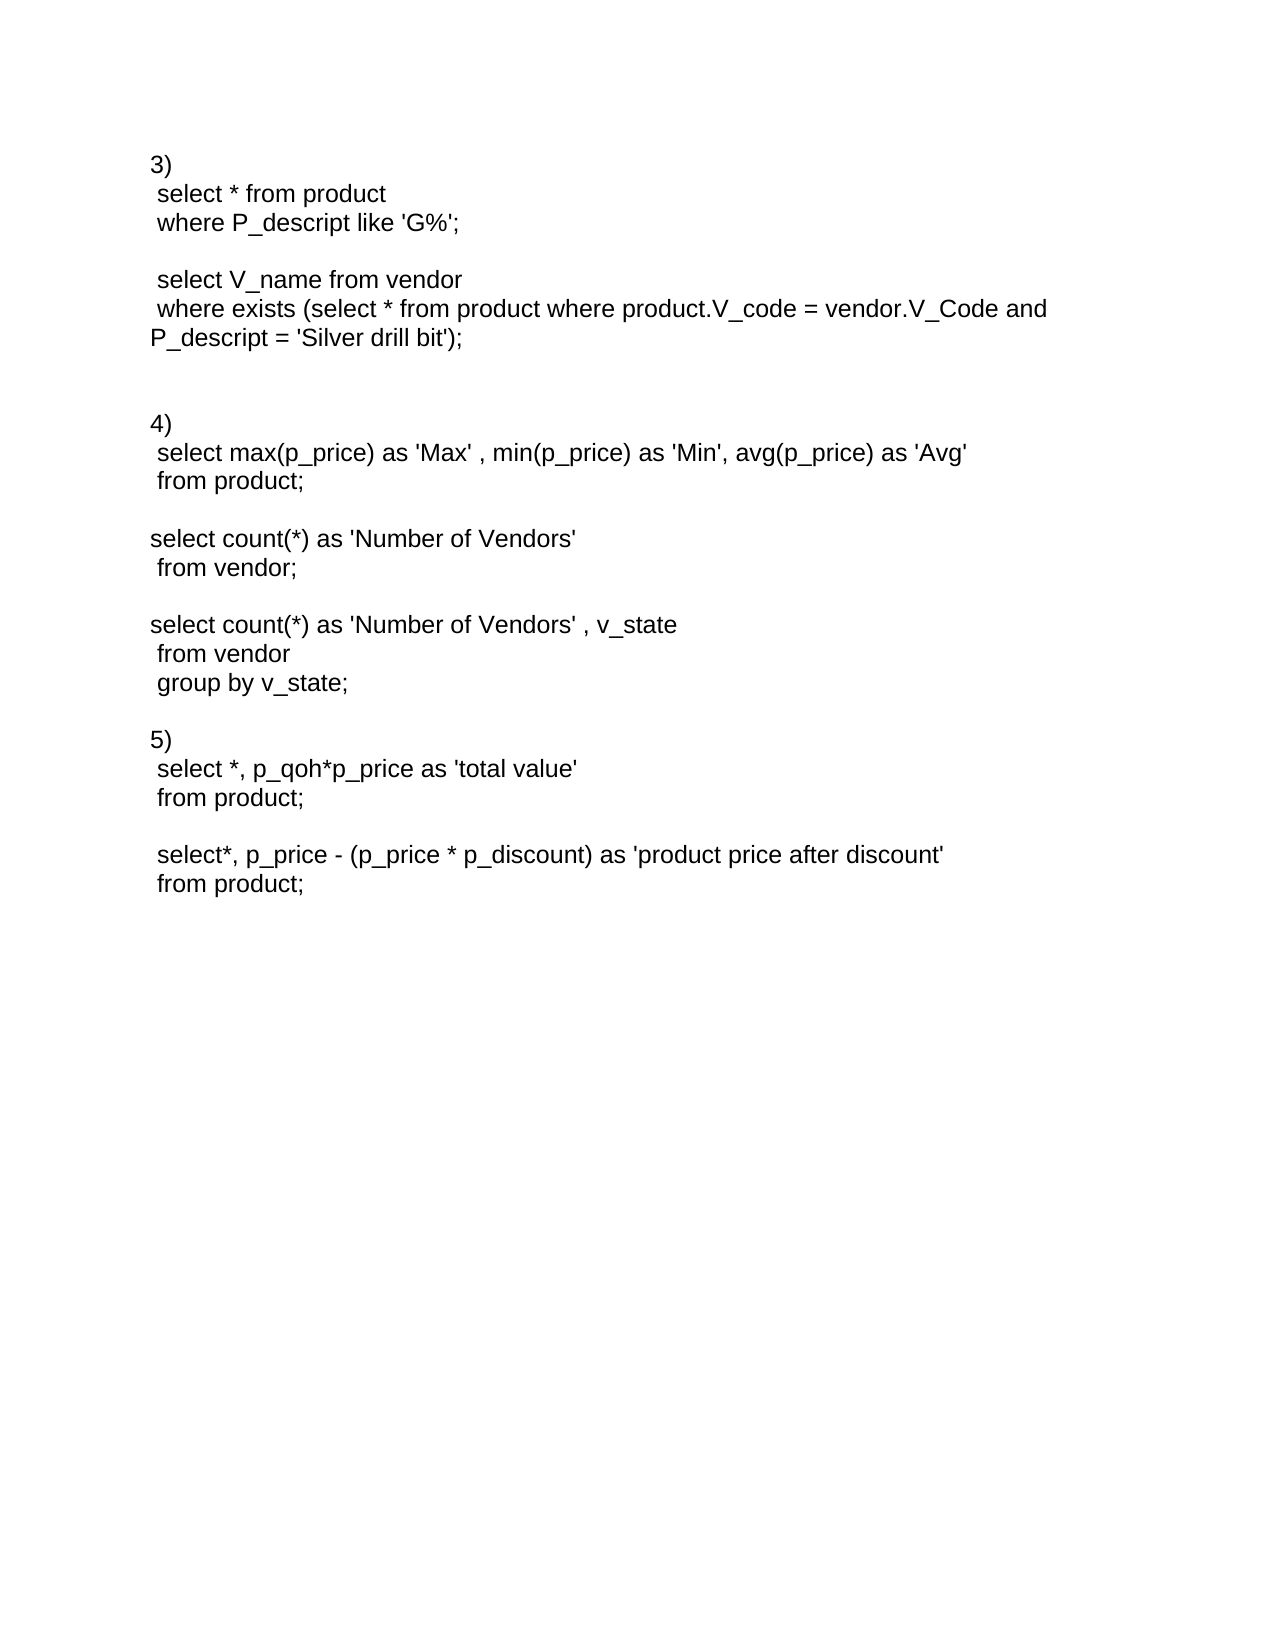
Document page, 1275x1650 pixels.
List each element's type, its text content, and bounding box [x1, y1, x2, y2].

text select V_name from vendor [150, 265, 1125, 294]
text from product; [150, 782, 1125, 811]
text from product; [150, 869, 1125, 897]
text select count(*) as 'Number of Vendors' , v_state [150, 610, 1125, 639]
text where P_descript like 'G%'; [150, 207, 1125, 236]
text from product; [150, 466, 1125, 495]
text select max(p_price) as 'Max' , min(p_price) as 'Min', avg(p_price) as 'Avg' [150, 437, 1125, 466]
text 5) [150, 725, 1125, 754]
text 3) [150, 150, 1125, 179]
text select *, p_qoh*p_price as 'total value' [150, 754, 1125, 782]
text select * from product [150, 179, 1125, 207]
text where exists (select * from product where product.V_code = vendor.V_Code and P_descript = 'Silver drill bit'); [150, 294, 1125, 351]
text select count(*) as 'Number of Vendors' [150, 524, 1125, 552]
text group by v_state; [150, 667, 1125, 696]
text select*, p_price - (p_price * p_discount) as 'product price after discount' [150, 840, 1125, 869]
text 4) [150, 409, 1125, 437]
text from vendor [150, 639, 1125, 667]
text from vendor; [150, 552, 1125, 581]
